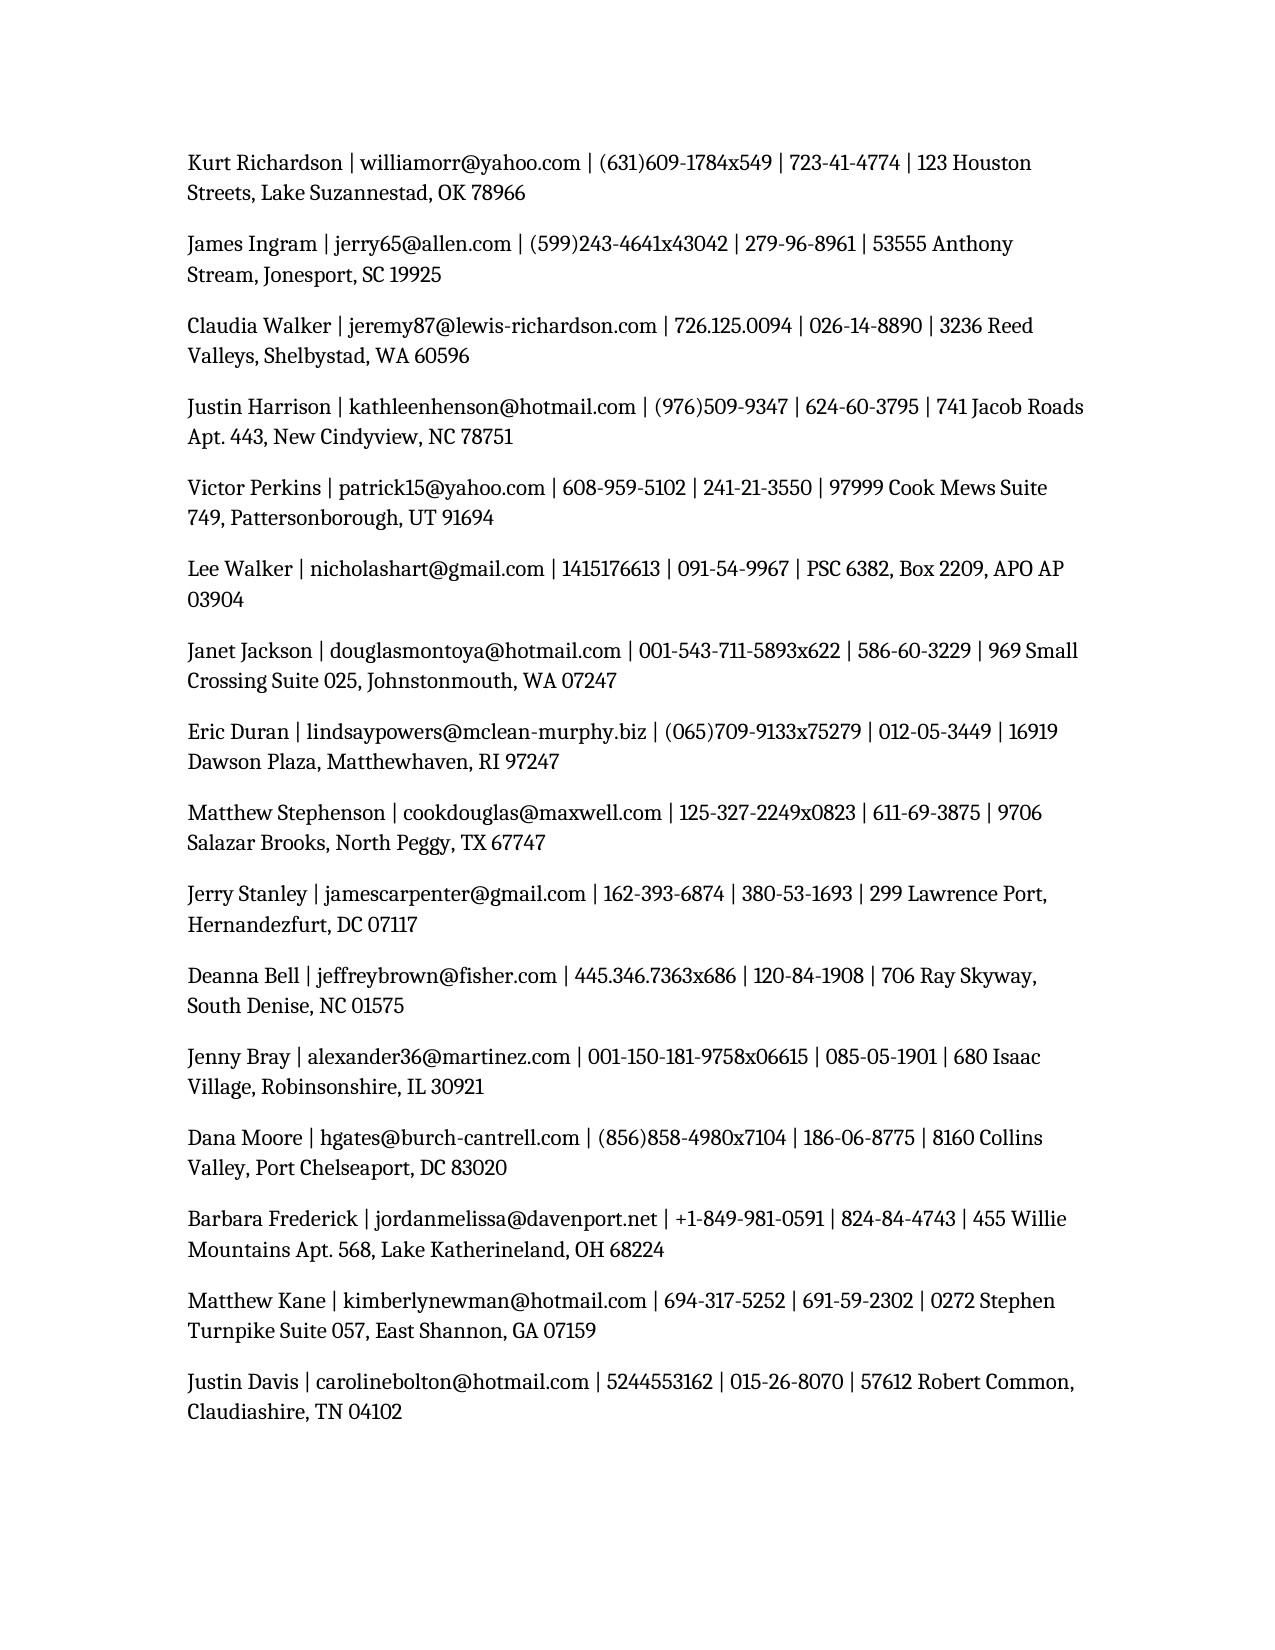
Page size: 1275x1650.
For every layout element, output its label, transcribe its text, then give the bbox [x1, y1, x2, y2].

text Victor Perkins | patrick15@yahoo.com | 608-959-5102 | 241-21-3550 | 97999 Cook Mews Suite 749, Pattersonborough, UT 91694 [187, 475, 1087, 532]
text Deanna Bell | jeffreybrown@fisher.com | 445.346.7363x686 | 120-84-1908 | 706 Ray Skyway, South Denise, NC 01575 [187, 962, 1087, 1019]
text Justin Harrison | kathleenhenson@hotmail.com | (976)509-9347 | 624-60-3795 | 741 Jacob Roads Apt. 443, New Cindyview, NC 78751 [187, 394, 1087, 450]
text Dana Moore | hgates@burch-cantrell.com | (856)858-4980x7104 | 186-06-8775 | 8160 Collins Valley, Port Chelseaport, DC 83020 [187, 1125, 1087, 1182]
text Janet Jackson | douglasmontoya@hotmail.com | 001-543-711-5893x622 | 586-60-3229 | 969 Small Crossing Suite 025, Johnstonmouth, WA 07247 [187, 637, 1087, 694]
text Claudia Walker | jeremy87@lewis-richardson.com | 726.125.0094 | 026-14-8890 | 3236 Reed Valleys, Shelbystad, WA 60596 [187, 312, 1087, 369]
text Jenny Bray | alexander36@martinez.com | 001-150-181-9758x06615 | 085-05-1901 | 680 Isaac Village, Robinsonshire, IL 30921 [187, 1044, 1087, 1100]
text Barbara Frederick | jordanmelissa@davenport.net | +1-849-981-0591 | 824-84-4743 | 455 Willie Mountains Apt. 568, Lake Katherineland, OH 68224 [187, 1206, 1087, 1263]
text Matthew Stephenson | cookdouglas@maxwell.com | 125-327-2249x0823 | 611-69-3875 | 9706 Salazar Brooks, North Peggy, TX 67747 [187, 800, 1087, 857]
text Lee Walker | nicholashart@gmail.com | 1415176613 | 091-54-9967 | PSC 6382, Box 2209, APO AP 03904 [187, 556, 1087, 613]
text Kurt Richardson | williamorr@yahoo.com | (631)609-1784x549 | 723-41-4774 | 123 Houston Streets, Lake Suzannestad, OK 78966 [187, 150, 1087, 207]
text Matthew Kane | kimberlynewman@hotmail.com | 694-317-5252 | 691-59-2302 | 0272 Stephen Turnpike Suite 057, East Shannon, GA 07159 [187, 1287, 1087, 1344]
text James Ingram | jerry65@allen.com | (599)243-4641x43042 | 279-96-8961 | 53555 Anthony Stream, Jonesport, SC 19925 [187, 231, 1087, 288]
text Jerry Stanley | jamescarpenter@gmail.com | 162-393-6874 | 380-53-1693 | 299 Lawrence Port, Hernandezfurt, DC 07117 [187, 881, 1087, 938]
text Justin Davis | carolinebolton@hotmail.com | 5244553162 | 015-26-8070 | 57612 Robert Common, Claudiashire, TN 04102 [187, 1369, 1087, 1425]
text Eric Duran | lindsaypowers@mclean-murphy.biz | (065)709-9133x75279 | 012-05-3449 | 16919 Dawson Plaza, Matthewhaven, RI 97247 [187, 719, 1087, 775]
